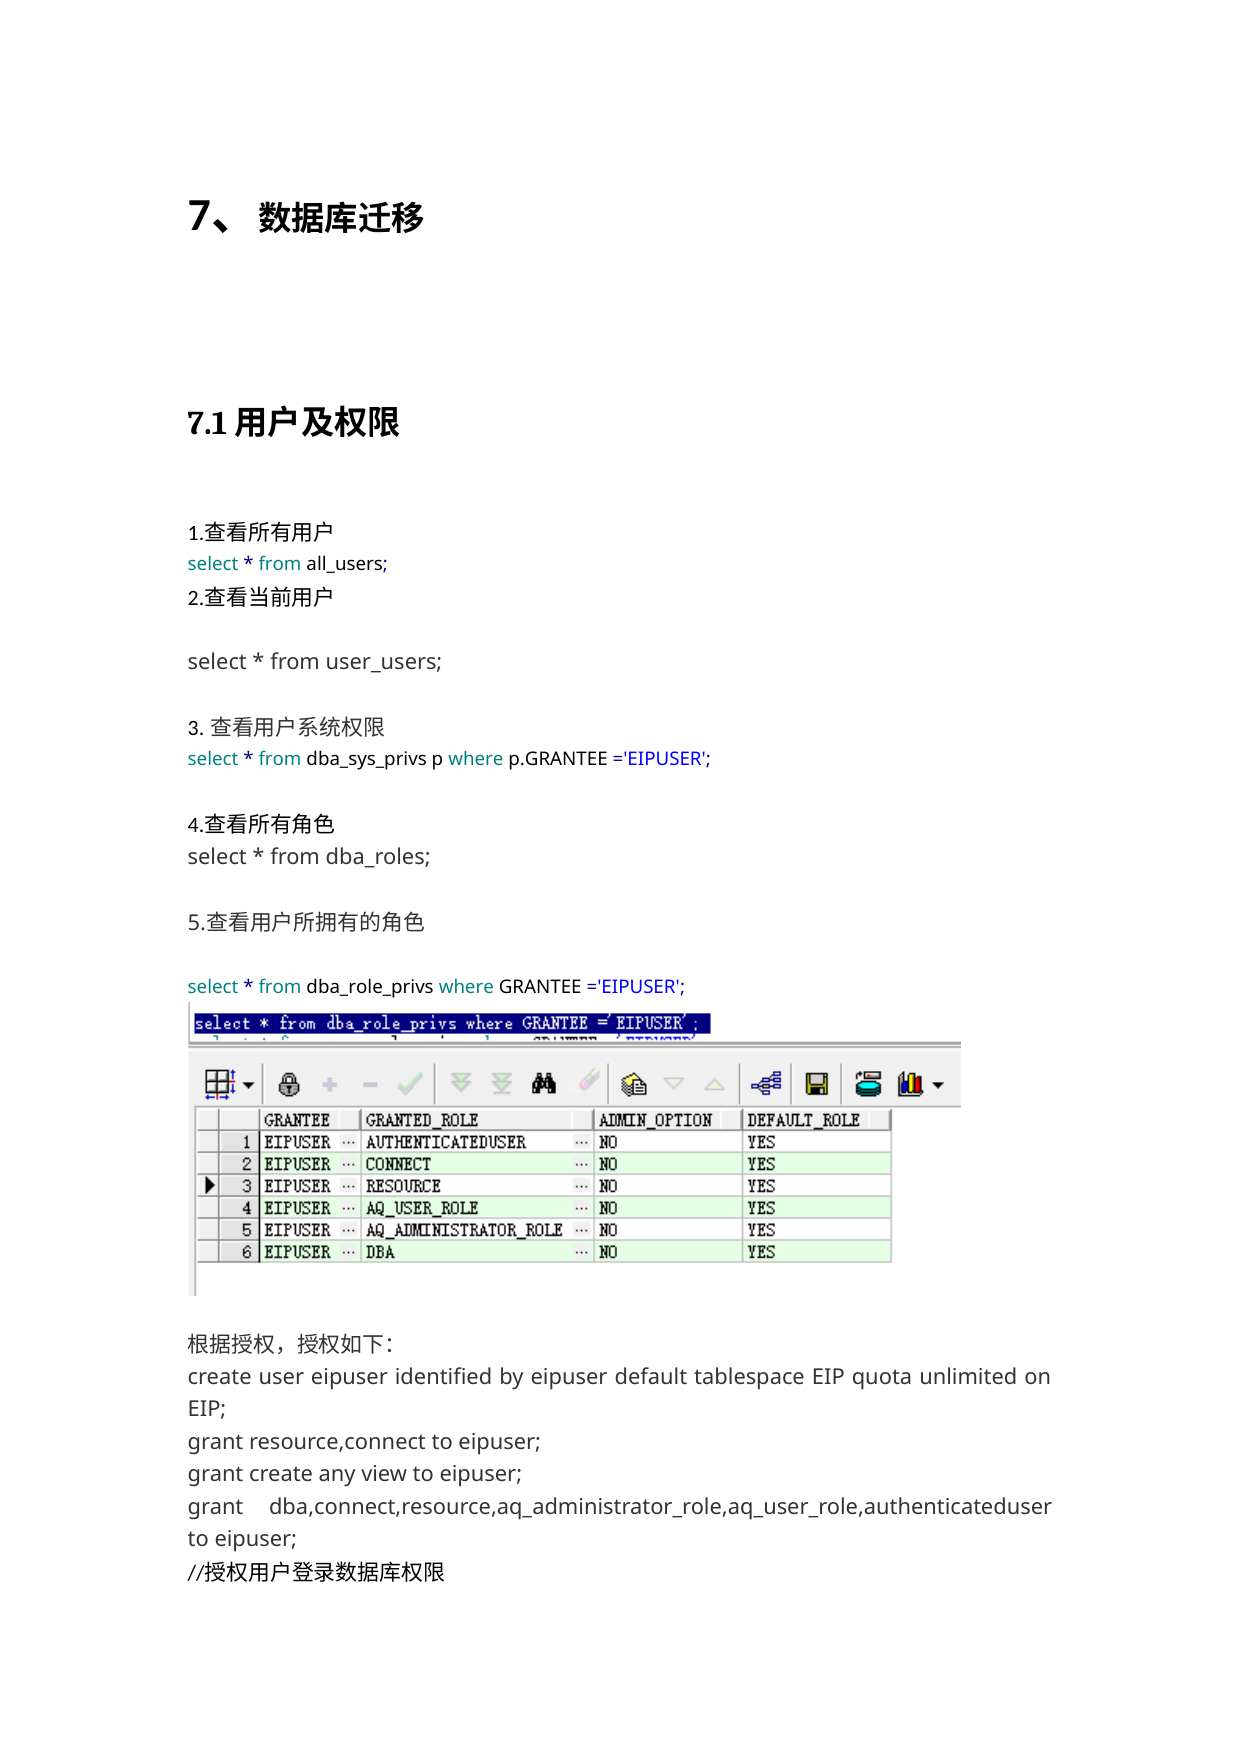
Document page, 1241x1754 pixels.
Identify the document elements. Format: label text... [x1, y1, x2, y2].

text 根据授权，授权如下： [187, 1327, 1053, 1359]
text 5.查看用户所拥有的角色 [187, 904, 1053, 937]
text grant resource,connect to eipuser; [187, 1424, 1053, 1457]
text //授权用户登录数据库权限 [187, 1554, 1053, 1587]
text grant create any view to eipuser; [187, 1457, 1053, 1489]
text select * from dba_role_privs where GRANTEE ='EIPUSER'; [187, 969, 1053, 1002]
text select * from all_users; [187, 547, 1053, 579]
text 4.查看所有角色 [187, 807, 1053, 839]
text select * from dba_sys_privs p where p.GRANTEE ='EIPUSER'; [187, 742, 1053, 774]
subtitle 7.1 用户及权限 [187, 387, 1053, 452]
picture [187, 1002, 961, 1296]
text 1.查看所有用户 [187, 514, 1053, 547]
text create user eipuser identified by eipuser default tablespace EIP quota unlimited on EIP; [187, 1359, 1053, 1424]
text grant dba,connect,resource,aq_administrator_role,aq_user_role,authenticateduser to eipuser; [187, 1489, 1053, 1554]
text select * from dba_roles; [187, 839, 1053, 872]
text select * from user_users; [187, 644, 1053, 677]
text 2.查看当前用户 [187, 579, 1053, 612]
text 3. 查看用户系统权限 [187, 709, 1053, 742]
subtitle 数据库迁移 [187, 162, 1053, 259]
